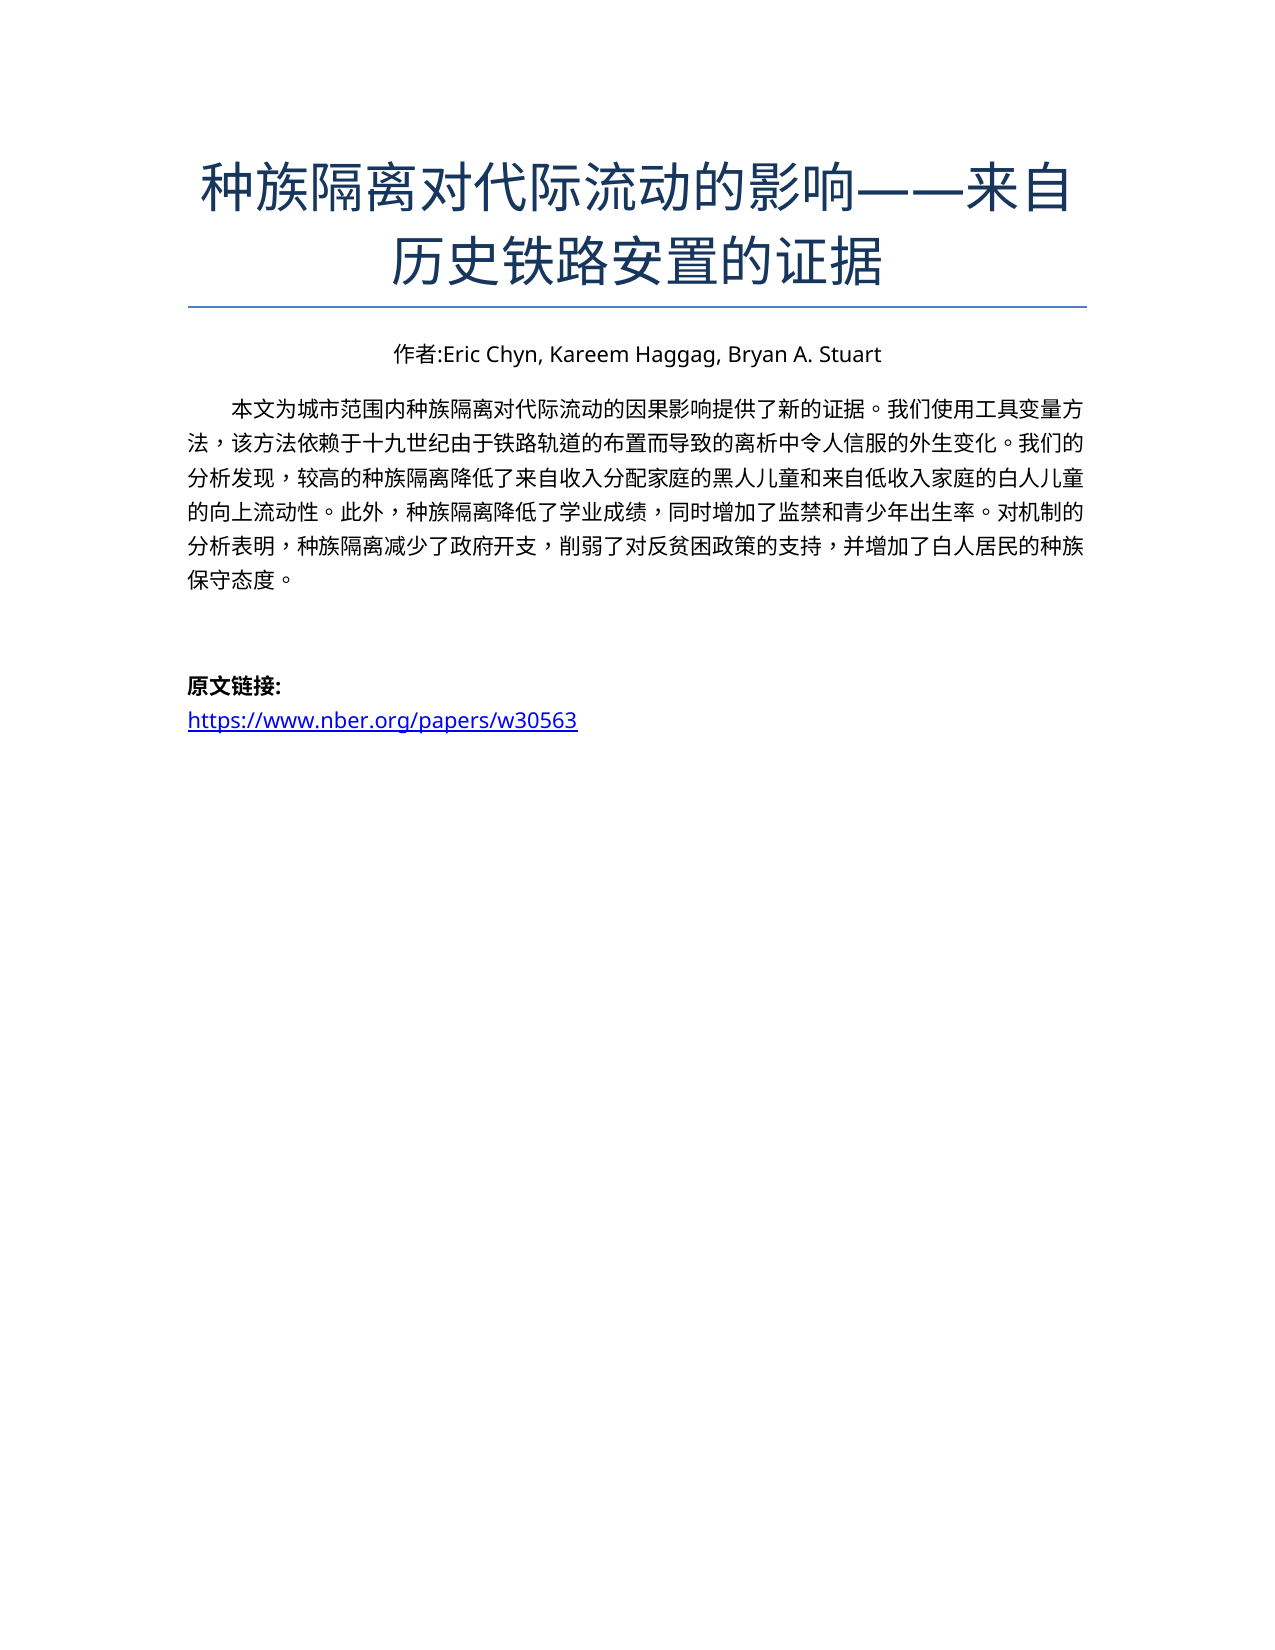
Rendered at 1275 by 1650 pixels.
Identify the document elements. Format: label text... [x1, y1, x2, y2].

text 本文为城市范围内种族隔离对代际流动的因果影响提供了新的证据。我们使用工具变量方法，该方法依赖于十九世纪由于铁路轨道的布置而导致的离析中令人信服的外生变化。我们的分析发现，较高的种族隔离降低了来自收入分配家庭的黑人儿童和来自低收入家庭的白人儿童的向上流动性。此外，种族隔离降低了学业成绩，同时增加了监禁和青少年出生率。对机制的分析表明，种族隔离减少了政府开支，削弱了对反贫困政策的支持，并增加了白人居民的种族保守态度。 [187, 394, 1087, 595]
title 种族隔离对代际流动的影响——来自历史铁路安置的证据 [187, 150, 1087, 308]
text 原文链接: https://www.nber.org/papers/w30563 [187, 671, 1087, 735]
text 作者:Eric Chyn, Kareem Haggag, Bryan A. Stuart [187, 339, 1087, 369]
